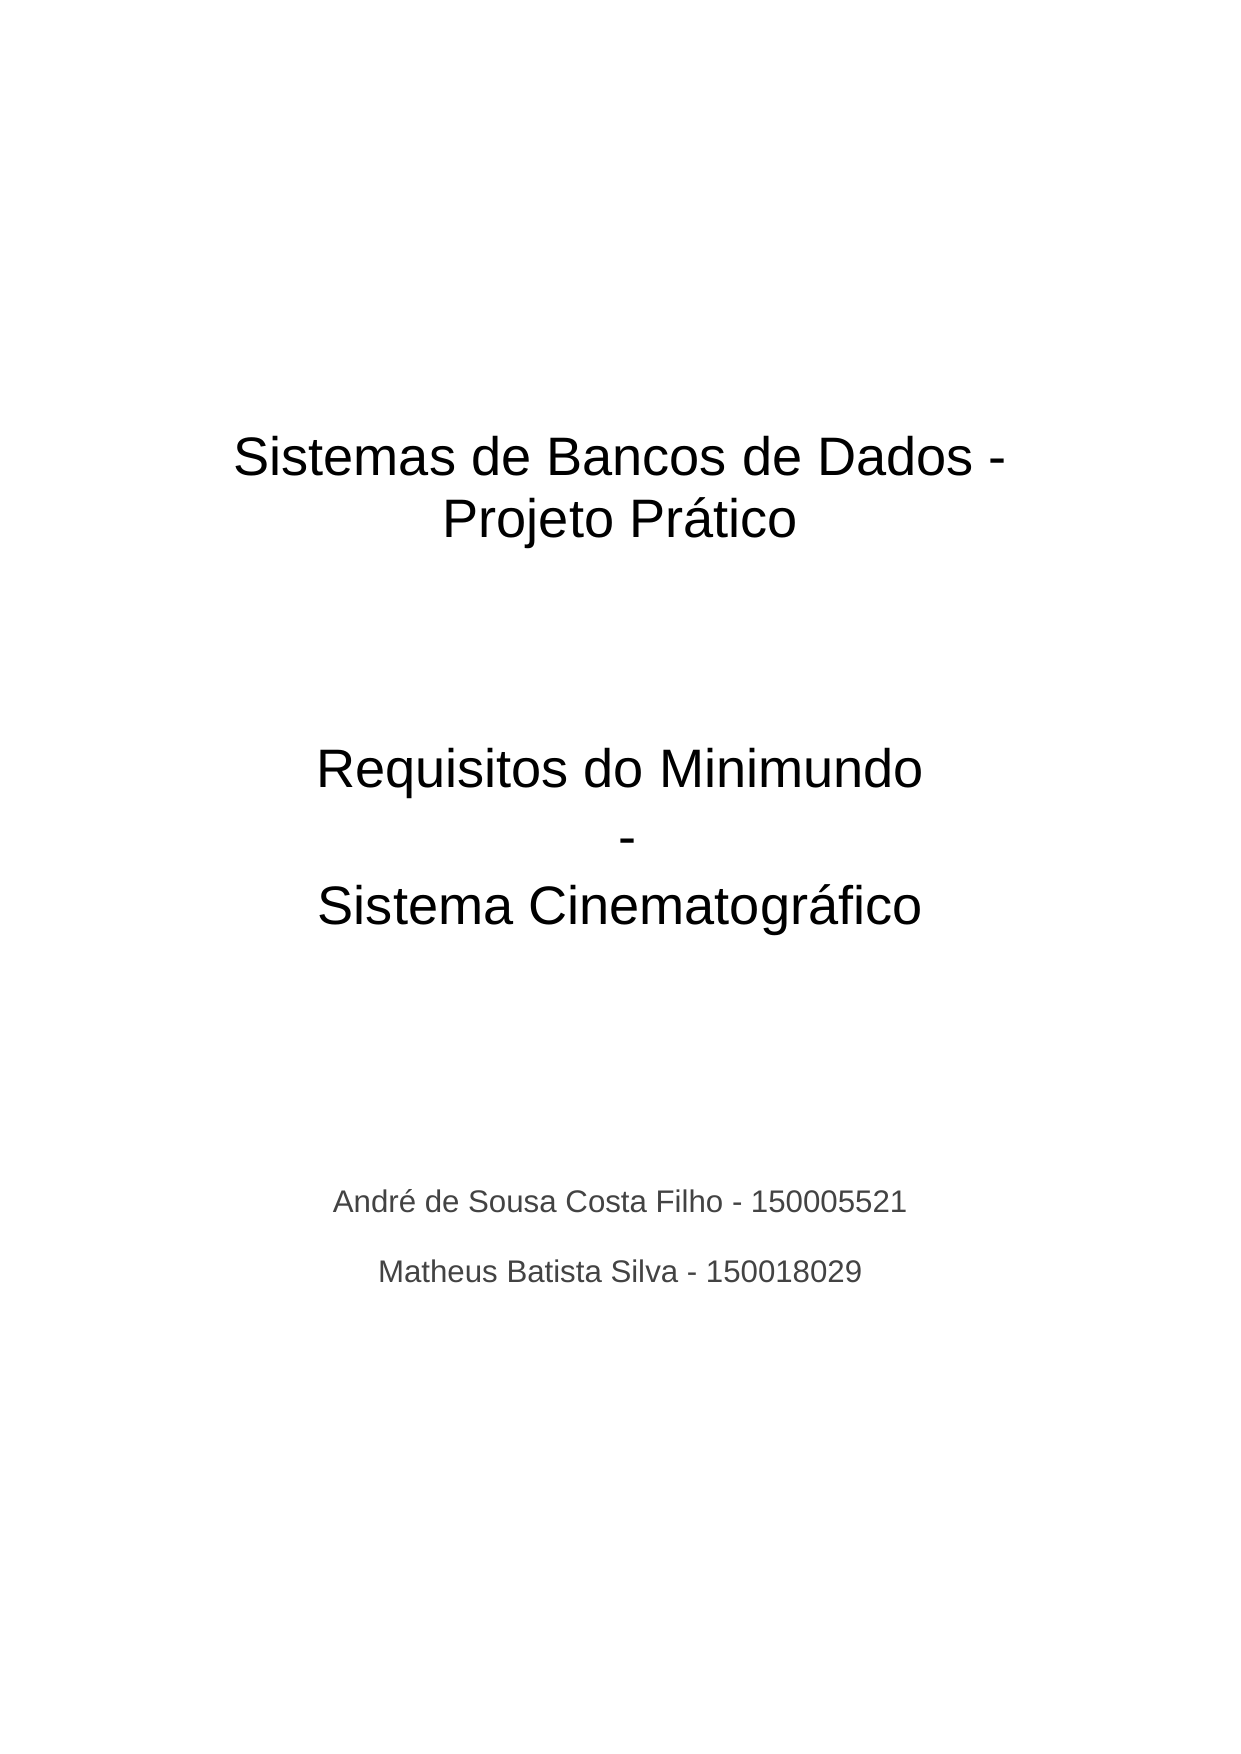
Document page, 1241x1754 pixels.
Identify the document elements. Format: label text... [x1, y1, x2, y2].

subtitle Matheus Batista Silva - 150018029 [150, 1253, 1090, 1289]
title Sistema Cinematográfico [150, 873, 1090, 936]
title Sistemas de Bancos de Dados - Projeto Prático [150, 424, 1090, 549]
subtitle André de Sousa Costa Filho - 150005521 [150, 1183, 1090, 1219]
title Requisitos do Minimundo [150, 736, 1090, 798]
title - [150, 805, 1090, 867]
